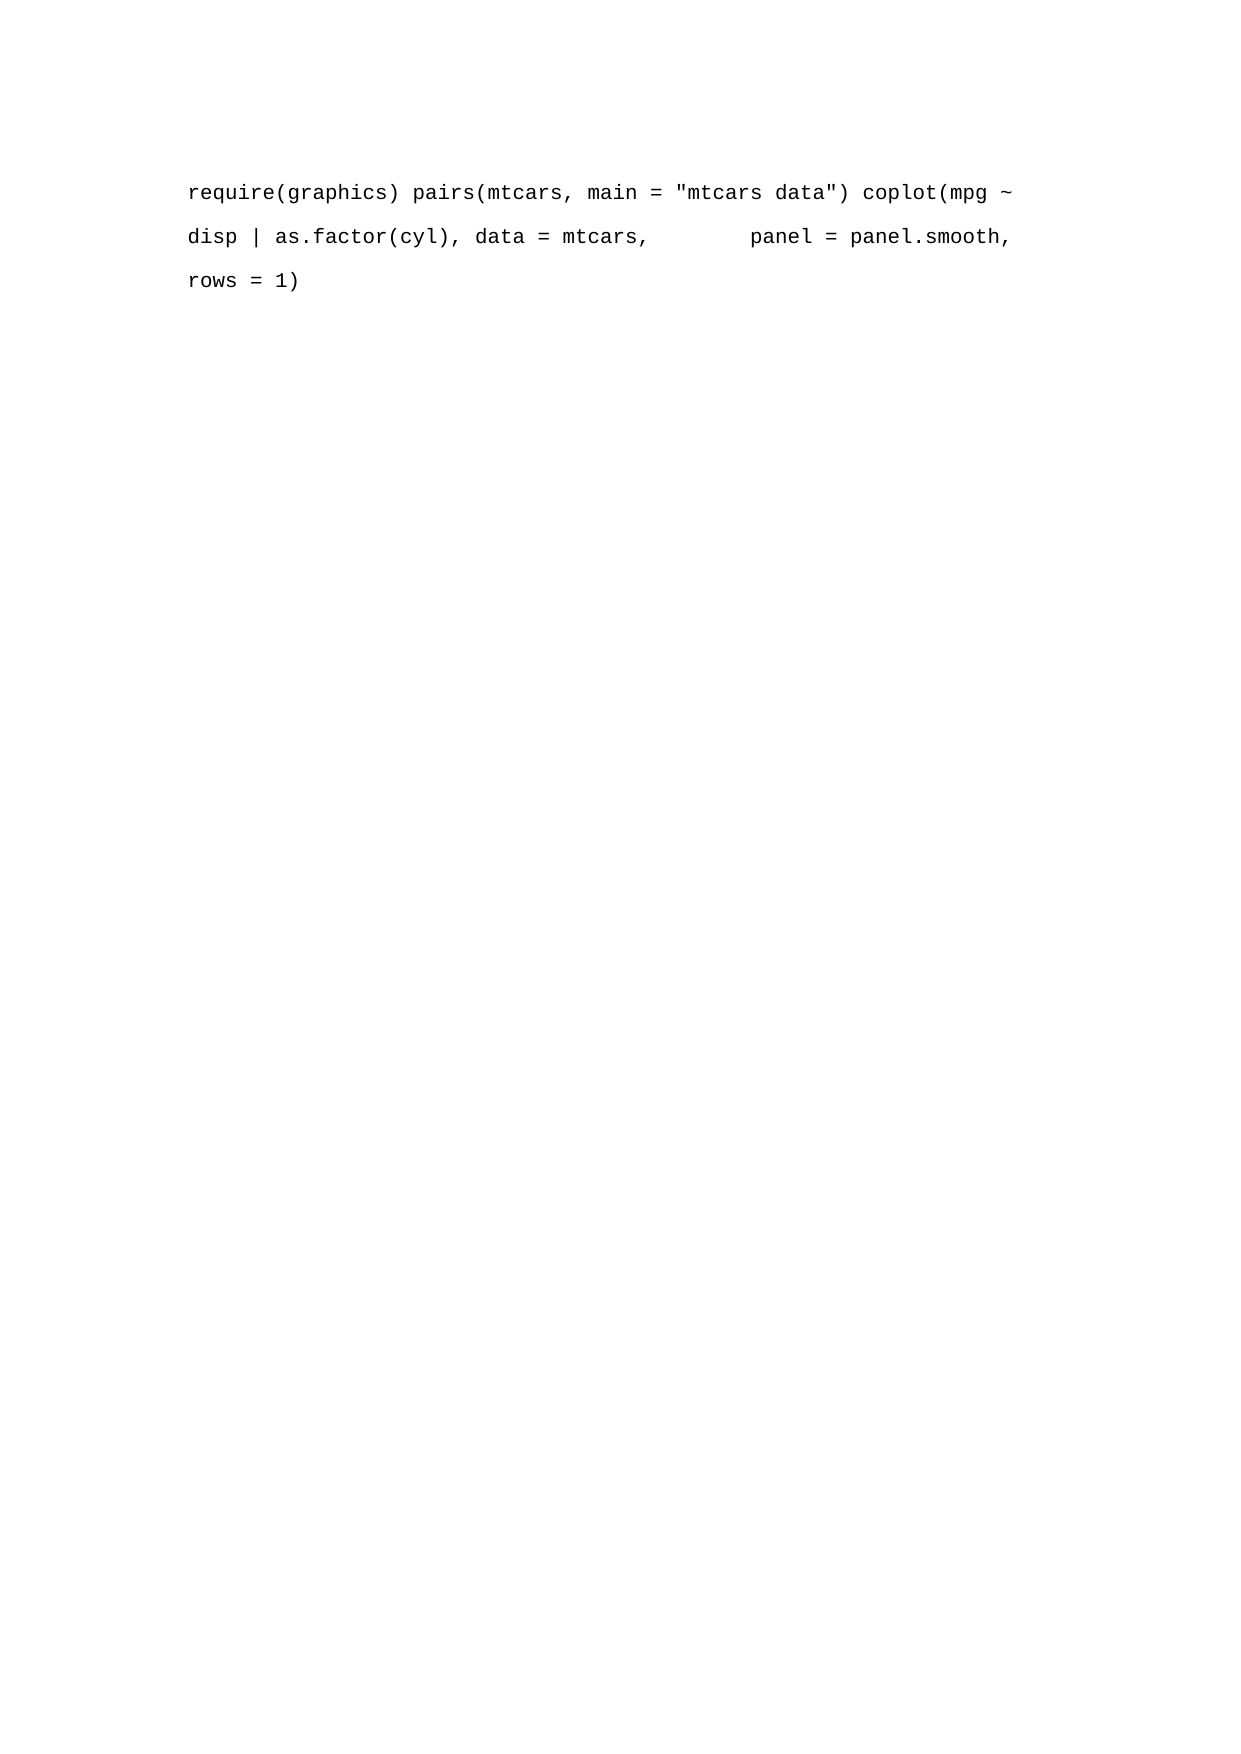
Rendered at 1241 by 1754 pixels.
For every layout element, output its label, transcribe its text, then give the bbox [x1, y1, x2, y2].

text require(graphics) pairs(mtcars, main = "mtcars data") coplot(mpg ~ disp | as.factor(cyl), data = mtcars, panel = panel.smooth, rows = 1) [187, 172, 1053, 304]
